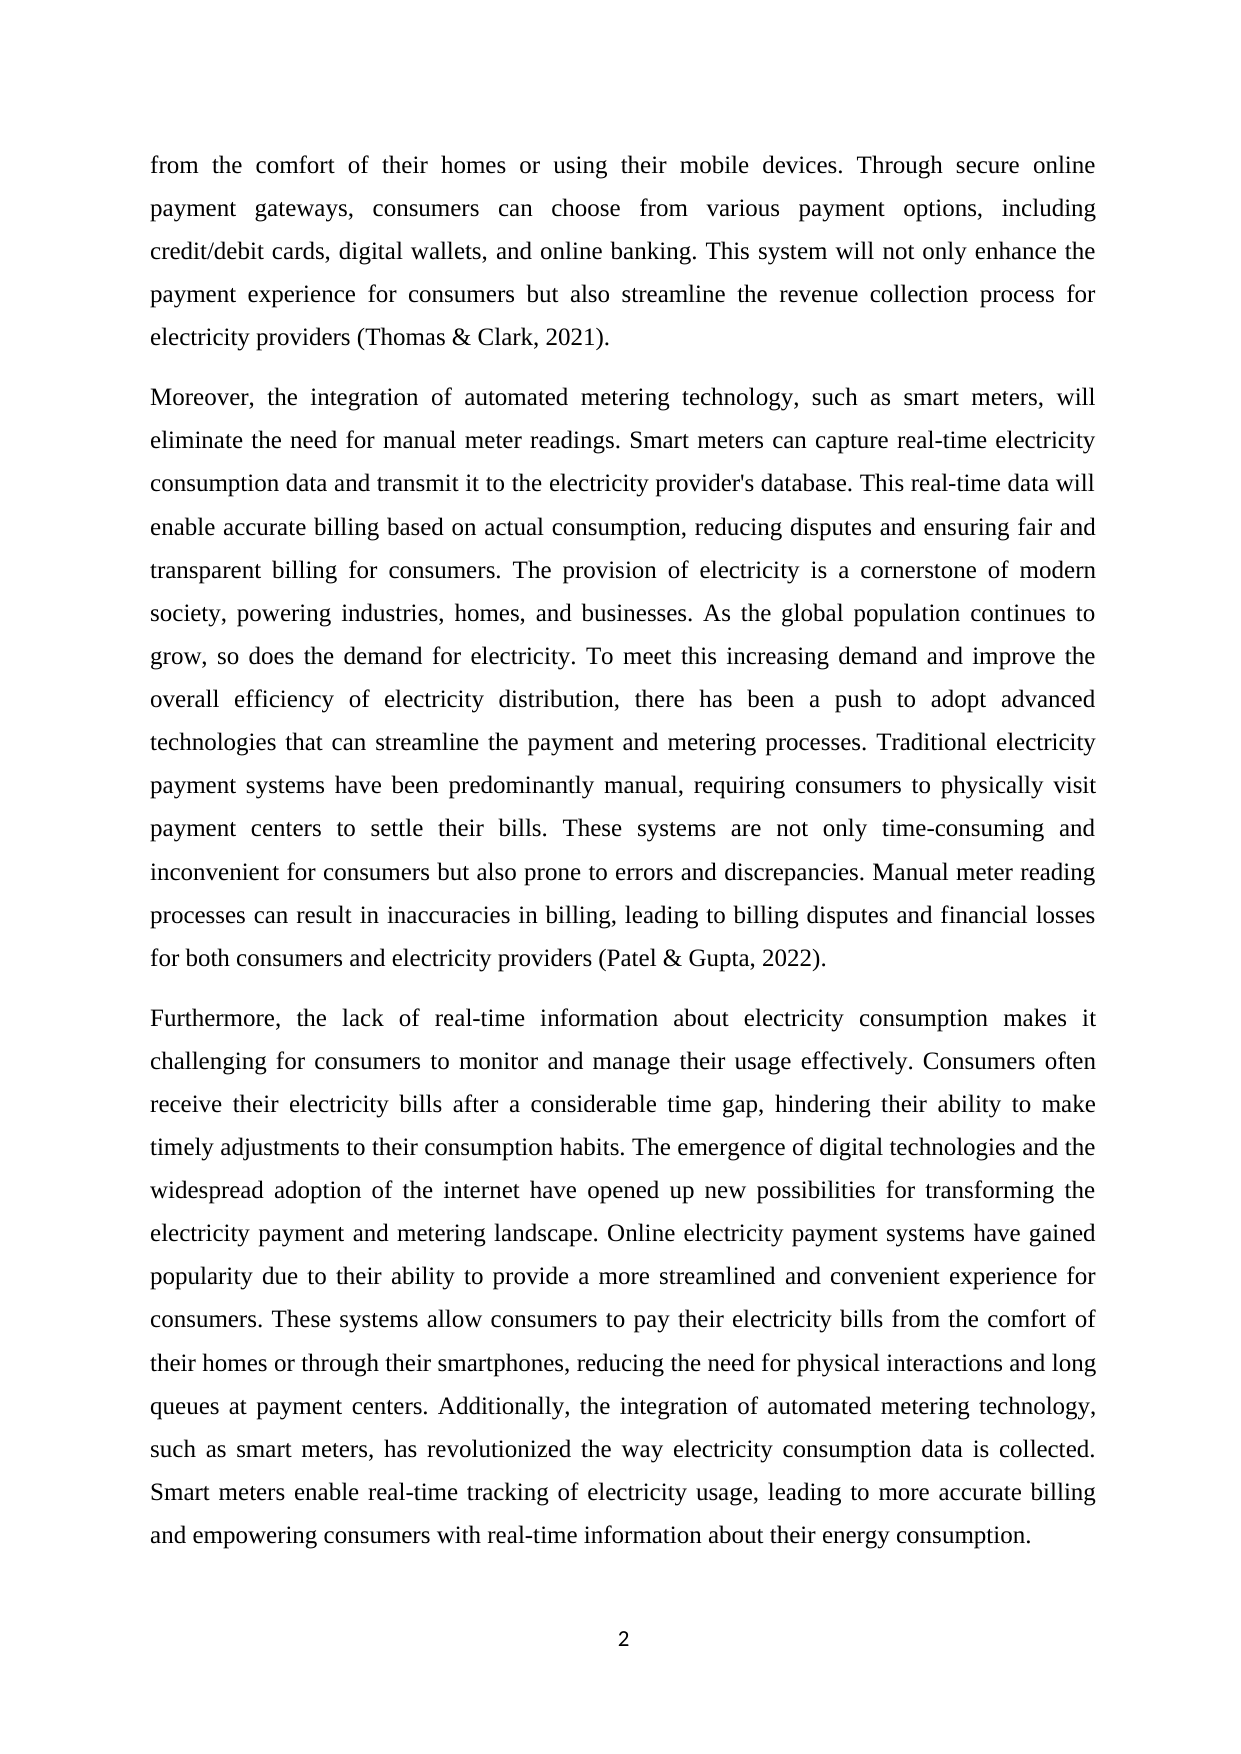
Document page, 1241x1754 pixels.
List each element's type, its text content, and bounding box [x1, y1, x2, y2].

text Furthermore, the lack of real-time information about electricity consumption makes it challenging for consumers to monitor and manage their usage effectively. Consumers often receive their electricity bills after a considerable time gap, hindering their ability to make timely adjustments to their consumption habits. The emergence of digital technologies and the widespread adoption of the internet have opened up new possibilities for transforming the electricity payment and metering landscape. Online electricity payment systems have gained popularity due to their ability to provide a more streamlined and convenient experience for consumers. These systems allow consumers to pay their electricity bills from the comfort of their homes or through their smartphones, reducing the need for physical interactions and long queues at payment centers. Additionally, the integration of automated metering technology, such as smart meters, has revolutionized the way electricity consumption data is collected. Smart meters enable real-time tracking of electricity usage, leading to more accurate billing and empowering consumers with real-time information about their energy consumption. [150, 1003, 1097, 1549]
text Moreover, the integration of automated metering technology, such as smart meters, will eliminate the need for manual meter readings. Smart meters can capture real-time electricity consumption data and transmit it to the electricity provider's database. This real-time data will enable accurate billing based on actual consumption, reducing disputes and ensuring fair and transparent billing for consumers. The provision of electricity is a cornerstone of modern society, powering industries, homes, and businesses. As the global population continues to grow, so does the demand for electricity. To meet this increasing demand and improve the overall efficiency of electricity distribution, there has been a push to adopt advanced technologies that can streamline the payment and metering processes. Traditional electricity payment systems have been predominantly manual, requiring consumers to physically visit payment centers to settle their bills. These systems are not only time-consuming and inconvenient for consumers but also prone to errors and discrepancies. Manual meter reading processes can result in inaccuracies in billing, leading to billing disputes and financial losses for both consumers and electricity providers (Patel & Gupta, 2022). [150, 382, 1097, 972]
